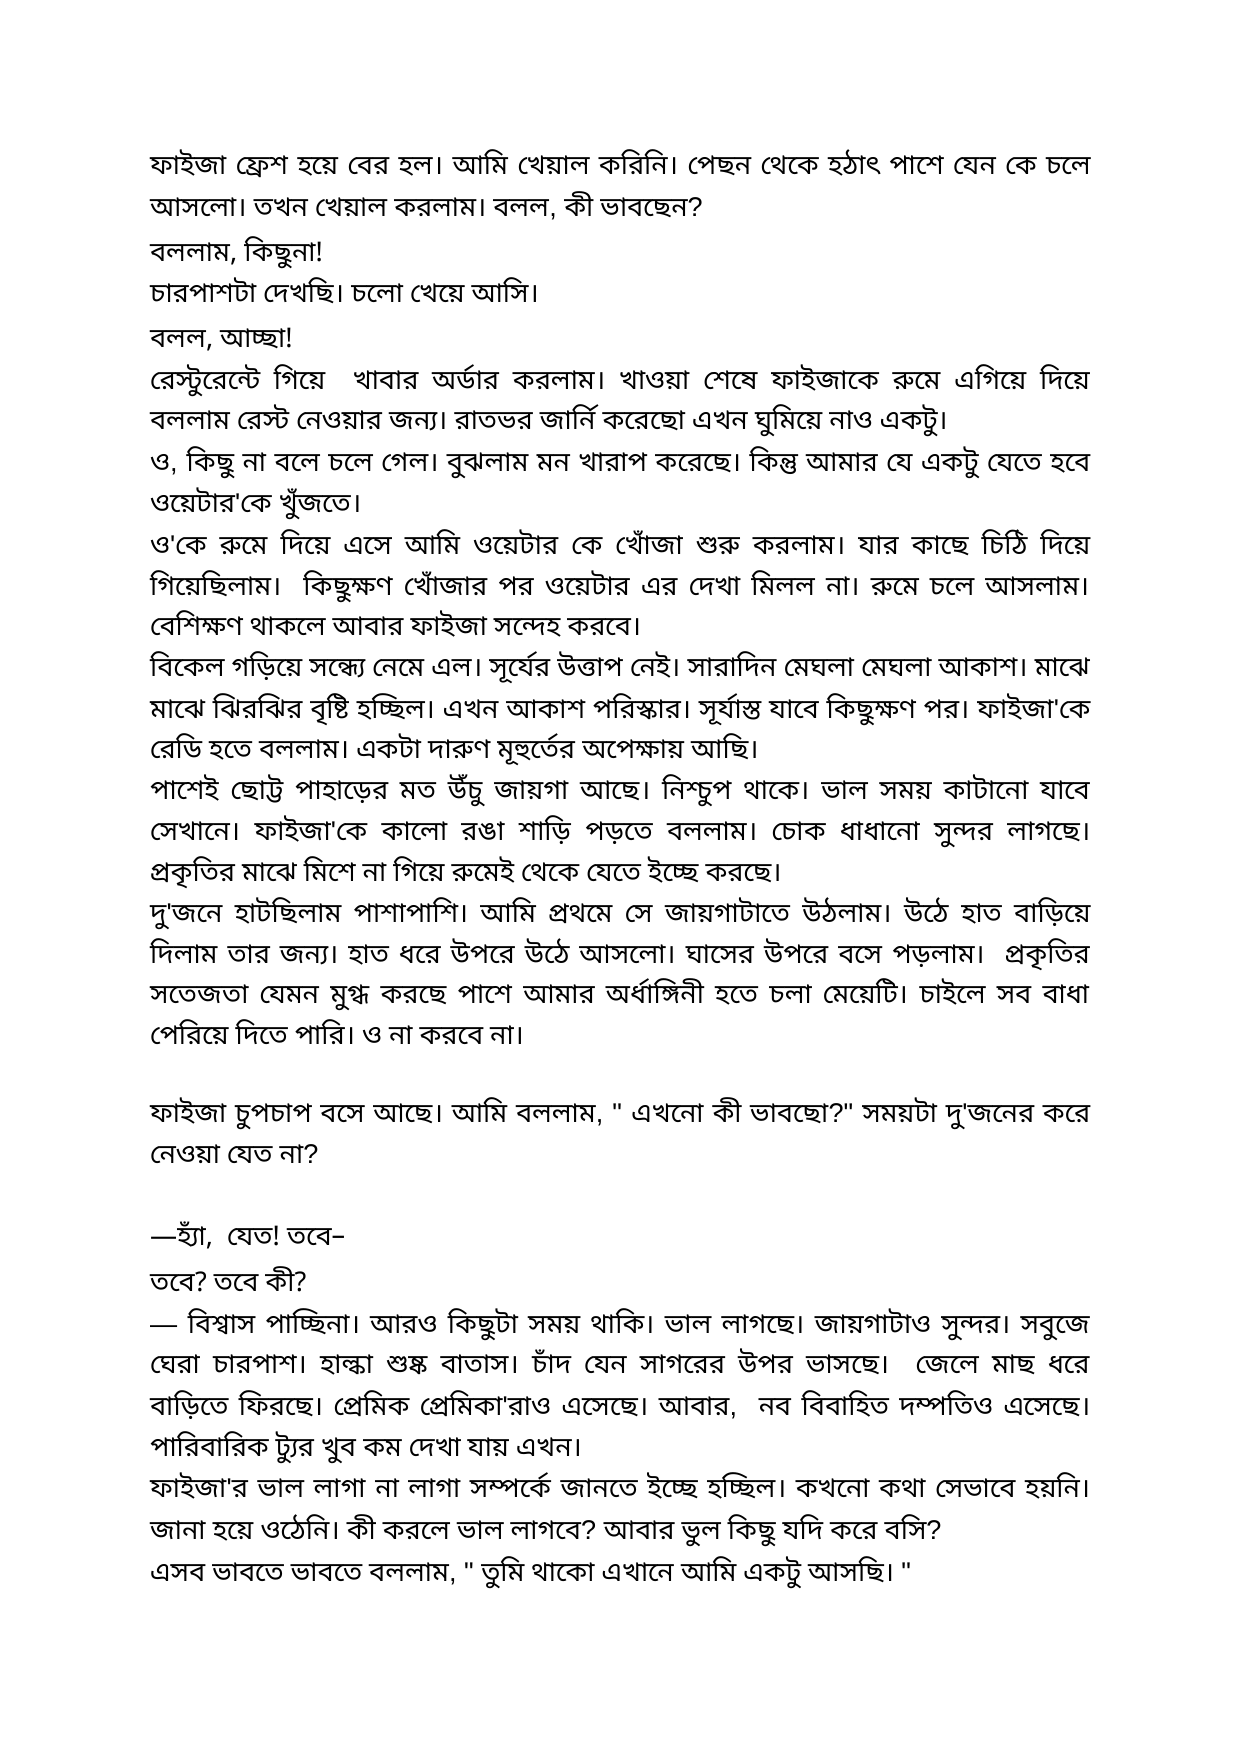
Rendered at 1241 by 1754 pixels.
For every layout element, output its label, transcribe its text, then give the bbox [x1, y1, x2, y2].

text ফাইজা'র ভাল লাগা না লাগা সম্পর্কে জানতে ইচ্ছে হচ্ছিল। কখনো কথা সেভাবে হয়নি। জানা হয়ে ওঠেনি। কী করলে ভাল লাগবে? আবার ভুল কিছু যদি করে বসি? [150, 1472, 1090, 1551]
text —হ্যাঁ, যেত! তবে– [150, 1216, 1090, 1256]
text এসব ভাবতে ভাবতে বললাম, " তুমি থাকো এখানে আমি একটু আসছি। " [150, 1556, 1090, 1592]
text তবে? তবে কী? [150, 1262, 1090, 1302]
text ও'কে রুমে দিয়ে এসে আমি ওয়েটার কে খোঁজা শুরু করলাম। যার কাছে চিঠি দিয়ে গিয়েছিলাম। কিছুক্ষণ খোঁজার পর ওয়েটার এর দেখা মিলল না। রুমে চলে আসলাম। বেশিক্ষণ থাকলে আবার ফাইজা সন্দেহ করবে। [150, 529, 1090, 647]
text রেস্টুরেন্টে গিয়ে খাবার অর্ডার করলাম। খাওয়া শেষে ফাইজাকে রুমে এগিয়ে দিয়ে বললাম রেস্ট নেওয়ার জন্য। রাতভর জার্নি করেছো এখন ঘুমিয়ে নাও একটু। [150, 365, 1090, 441]
text — বিশ্বাস পাচ্ছিনা। আরও কিছুটা সময় থাকি। ভাল লাগছে। জায়গাটাও সুন্দর। সবুজে ঘেরা চারপাশ। হাল্কা শুষ্ক বাতাস। চাঁদ যেন সাগরের উপর ভাসছে। জেলে মাছ ধরে বাড়িতে ফিরছে। প্রেমিক প্রেমিকা'রাও এসেছে। আবার, নব বিবাহিত দম্পতিও এসেছে। পারিবারিক ট্যুর খুব কম দেখা যায় এখন। [150, 1308, 1090, 1467]
text পাশেই ছোট্ট পাহাড়ের মত উঁচু জায়গা আছে। নিশ্চুপ থাকে। ভাল সময় কাটানো যাবে সেখানে। ফাইজা'কে কালো রঙা শাড়ি পড়তে বললাম। চোক ধাধানো সুন্দর লাগছে। প্রকৃতির মাঝে মিশে না গিয়ে রুমেই থেকে যেতে ইচ্ছে করছে। [150, 775, 1090, 892]
text বললাম, কিছুনা! [150, 232, 1090, 272]
text বিকেল গড়িয়ে সন্ধ্যে নেমে এল। সূর্যের উত্তাপ নেই। সারাদিন মেঘলা মেঘলা আকাশ। মাঝে মাঝে ঝিরঝির বৃষ্টি হচ্ছিল। এখন আকাশ পরিস্কার। সূর্যাস্ত যাবে কিছুক্ষণ পর। ফাইজা'কে রেডি হতে বললাম। একটা দারুণ মূহুর্তের অপেক্ষায় আছি। [150, 652, 1090, 769]
text ফাইজা চুপচাপ বসে আছে। আমি বললাম, " এখনো কী ভাবছো?" সময়টা দু'জনের করে নেওয়া যেত না? [150, 1097, 1090, 1175]
text বলল, আচ্ছা! [150, 319, 1090, 359]
text ফাইজা ফ্রেশ হয়ে বের হল। আমি খেয়াল করিনি। পেছন থেকে হঠাৎ পাশে যেন কে চলে আসলো। তখন খেয়াল করলাম। বলল, কী ভাবছেন? [150, 150, 1090, 227]
text চারপাশটা দেখছি। চলো খেয়ে আসি। [150, 278, 1090, 314]
text দু'জনে হাটছিলাম পাশাপাশি। আমি প্রথমে সে জায়গাটাতে উঠলাম। উঠে হাত বাড়িয়ে দিলাম তার জন্য। হাত ধরে উপরে উঠে আসলো। ঘাসের উপরে বসে পড়লাম। প্রকৃতির সতেজতা যেমন মুগ্ধ করছে পাশে আমার অর্ধাঙ্গিনী হতে চলা মেয়েটি। চাইলে সব বাধা পেরিয়ে দিতে পারি। ও না করবে না। [150, 897, 1090, 1056]
text ও, কিছু না বলে চলে গেল। বুঝলাম মন খারাপ করেছে। কিন্তু আমার যে একটু যেতে হবে ওয়েটার'কে খুঁজতে। [150, 446, 1090, 524]
